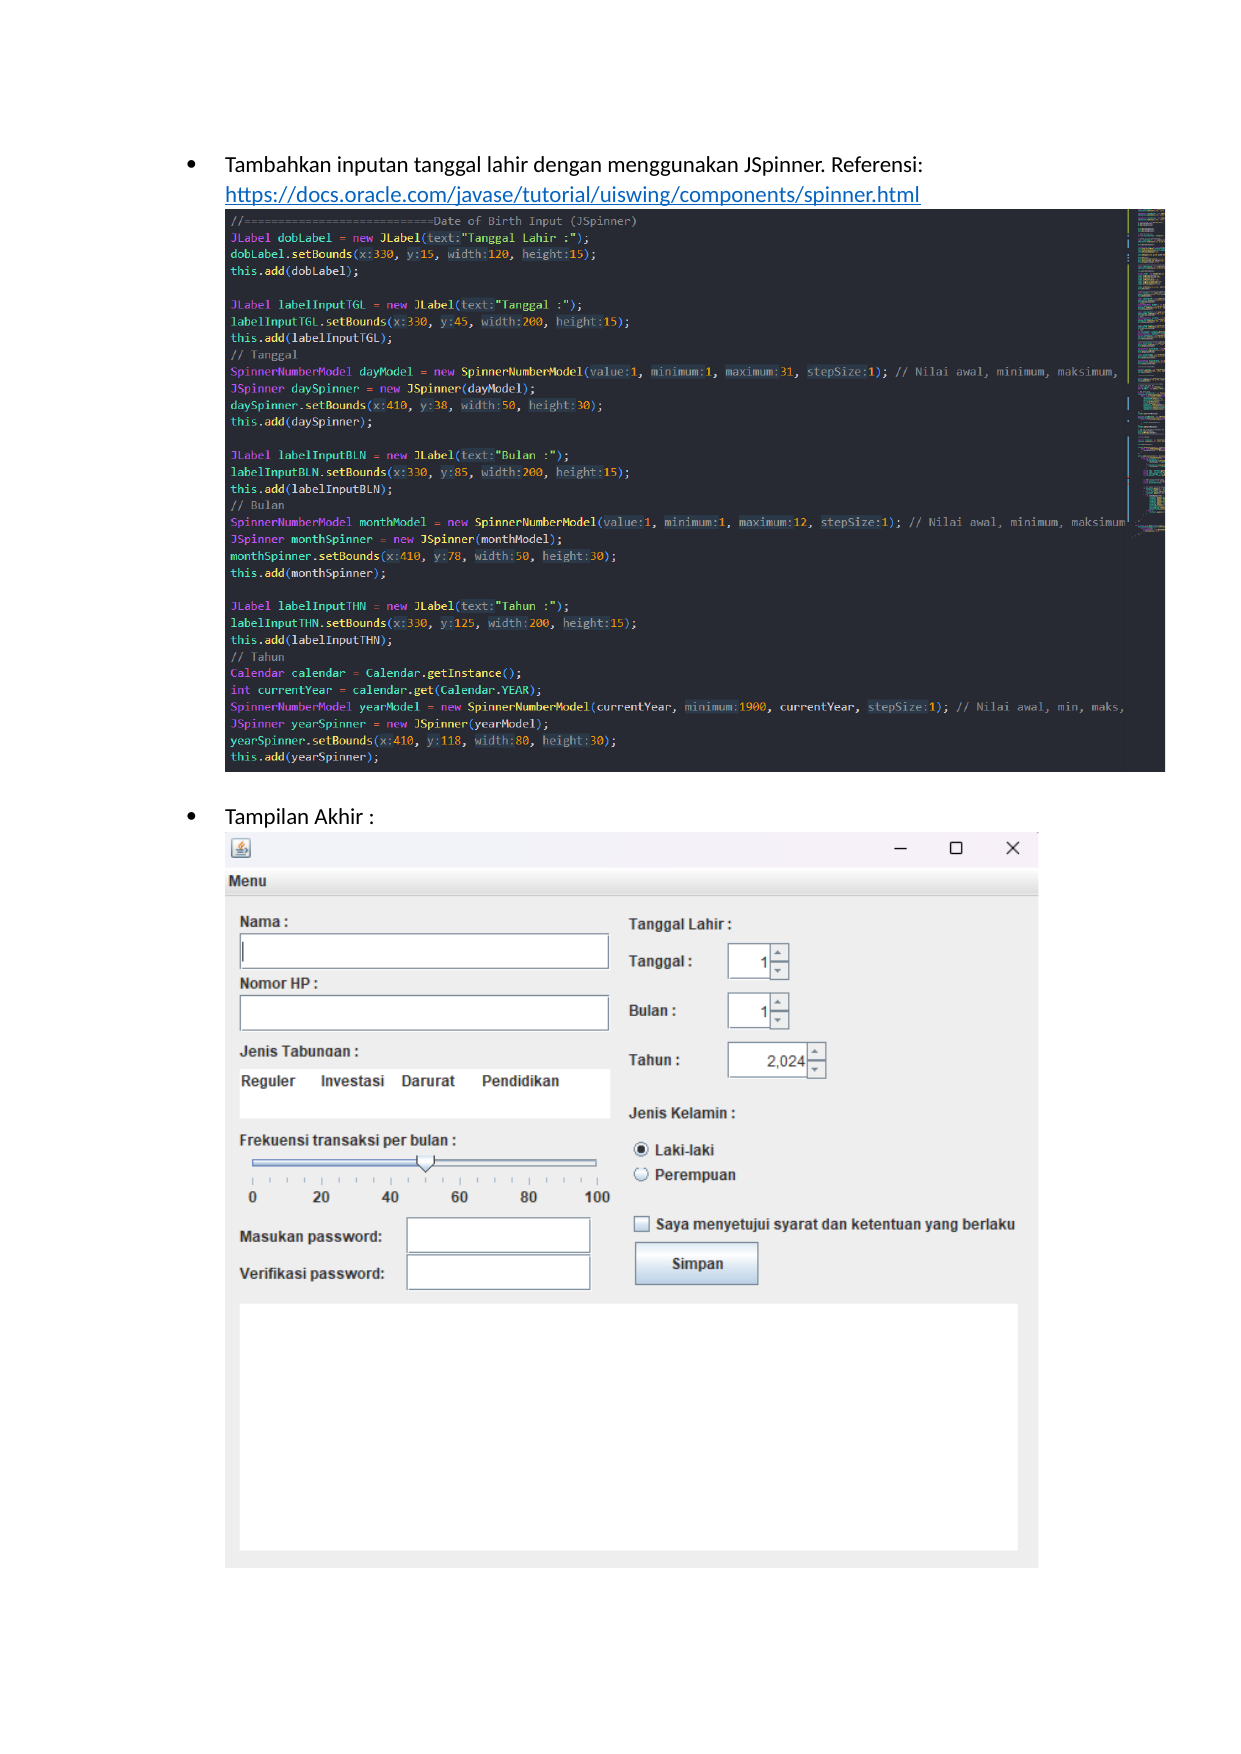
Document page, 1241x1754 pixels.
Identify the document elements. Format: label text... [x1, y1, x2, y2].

list Tampilan Akhir : [187, 802, 1090, 831]
picture [225, 209, 1166, 772]
list Tambahkan inputan tanggal lahir dengan menggunakan JSpinner. Referensi: https://docs.oracle.com/javase/tutorial/uiswing/components/spinner.html [187, 150, 1090, 208]
picture [225, 832, 1039, 1568]
